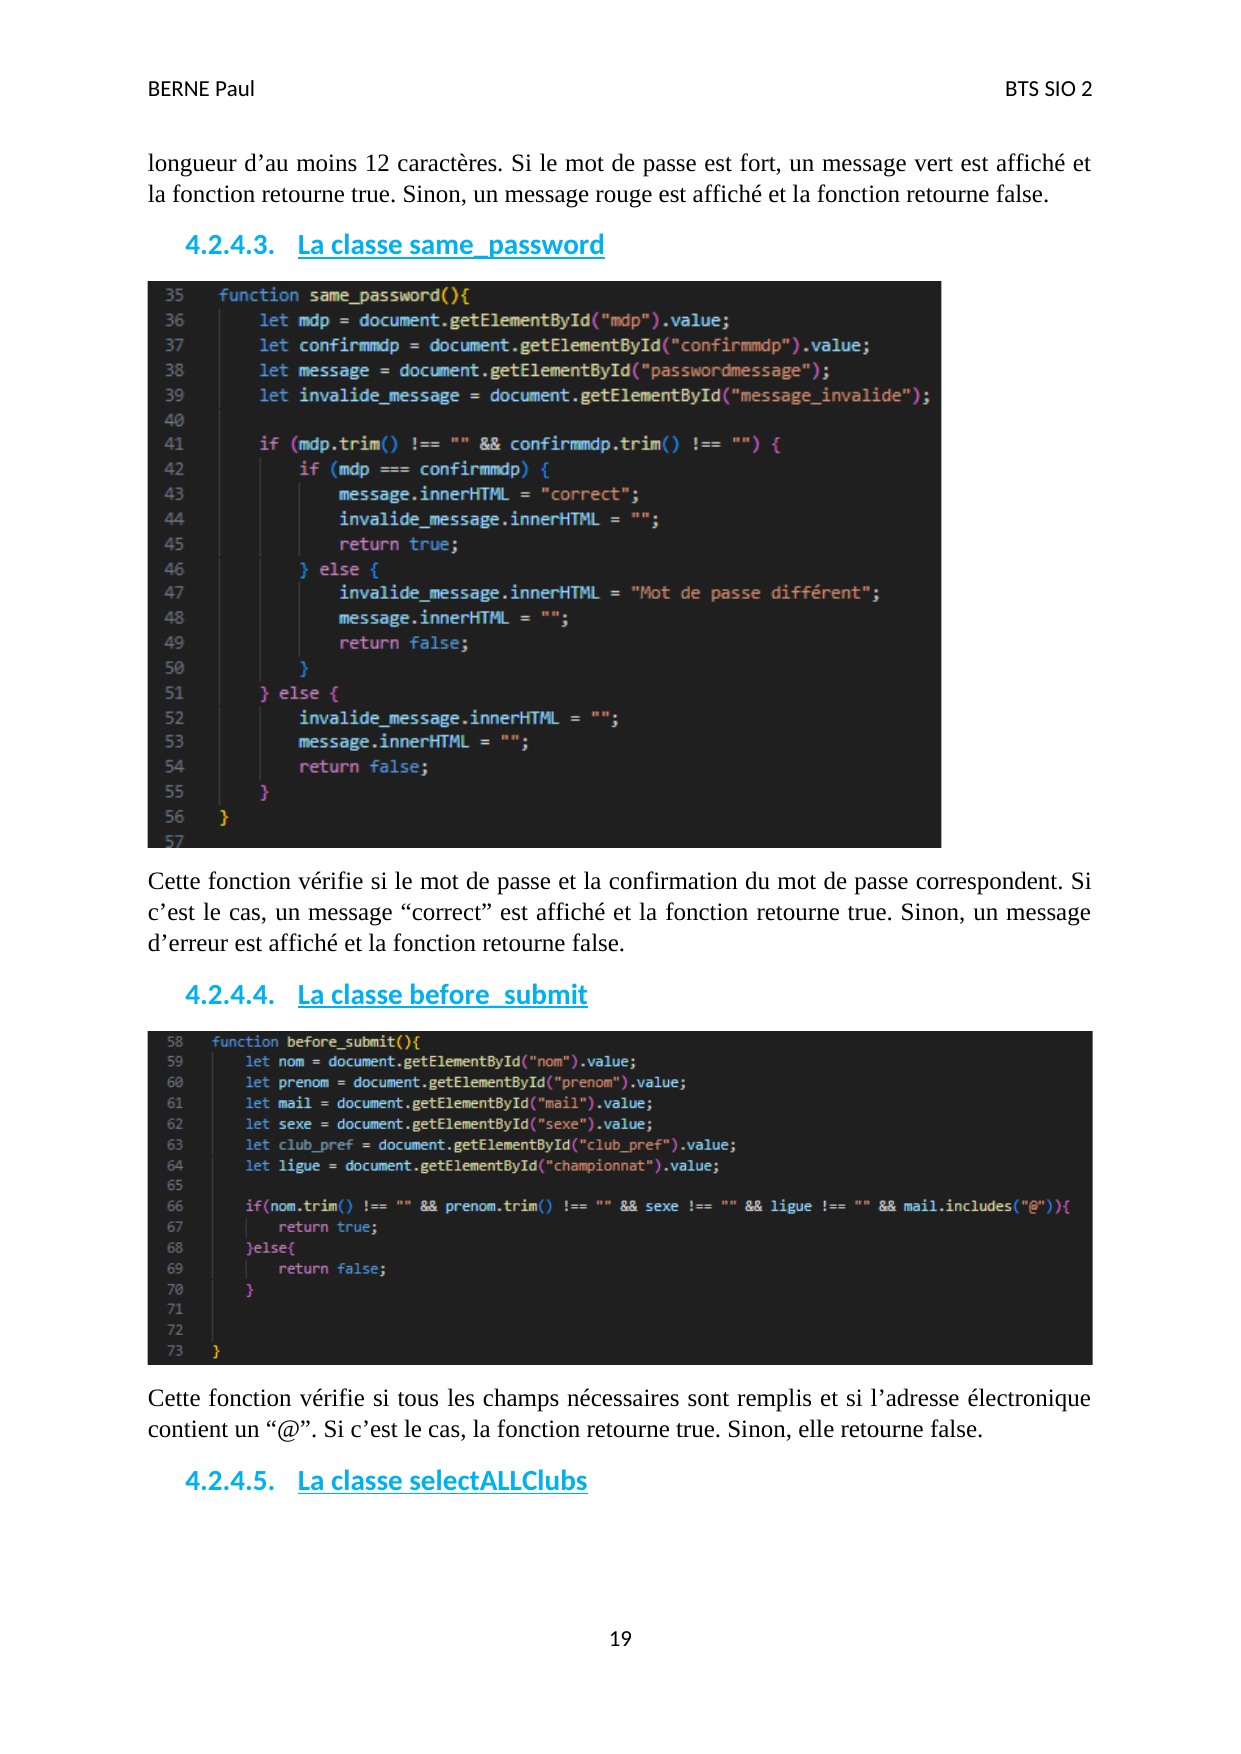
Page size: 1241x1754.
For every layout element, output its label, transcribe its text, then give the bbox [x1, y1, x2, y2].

text Cette fonction vérifie si le mot de passe et la confirmation du mot de passe correspondent. Si c’est le cas, un message “correct” est affiché et la fonction retourne true. Sinon, un message d’erreur est affiché et la fonction retourne false. [148, 866, 1093, 957]
list La classe before_submit [185, 976, 1093, 1012]
picture [147, 1031, 1093, 1365]
list La classe same_password [185, 226, 1093, 262]
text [148, 148, 1093, 207]
list La classe selectALLClubs [185, 1462, 1093, 1498]
picture [147, 281, 942, 848]
text Cette fonction vérifie si tous les champs nécessaires sont remplis et si l’adresse électronique contient un “@”. Si c’est le cas, la fonction retourne true. Sinon, elle retourne false. [148, 1383, 1093, 1443]
